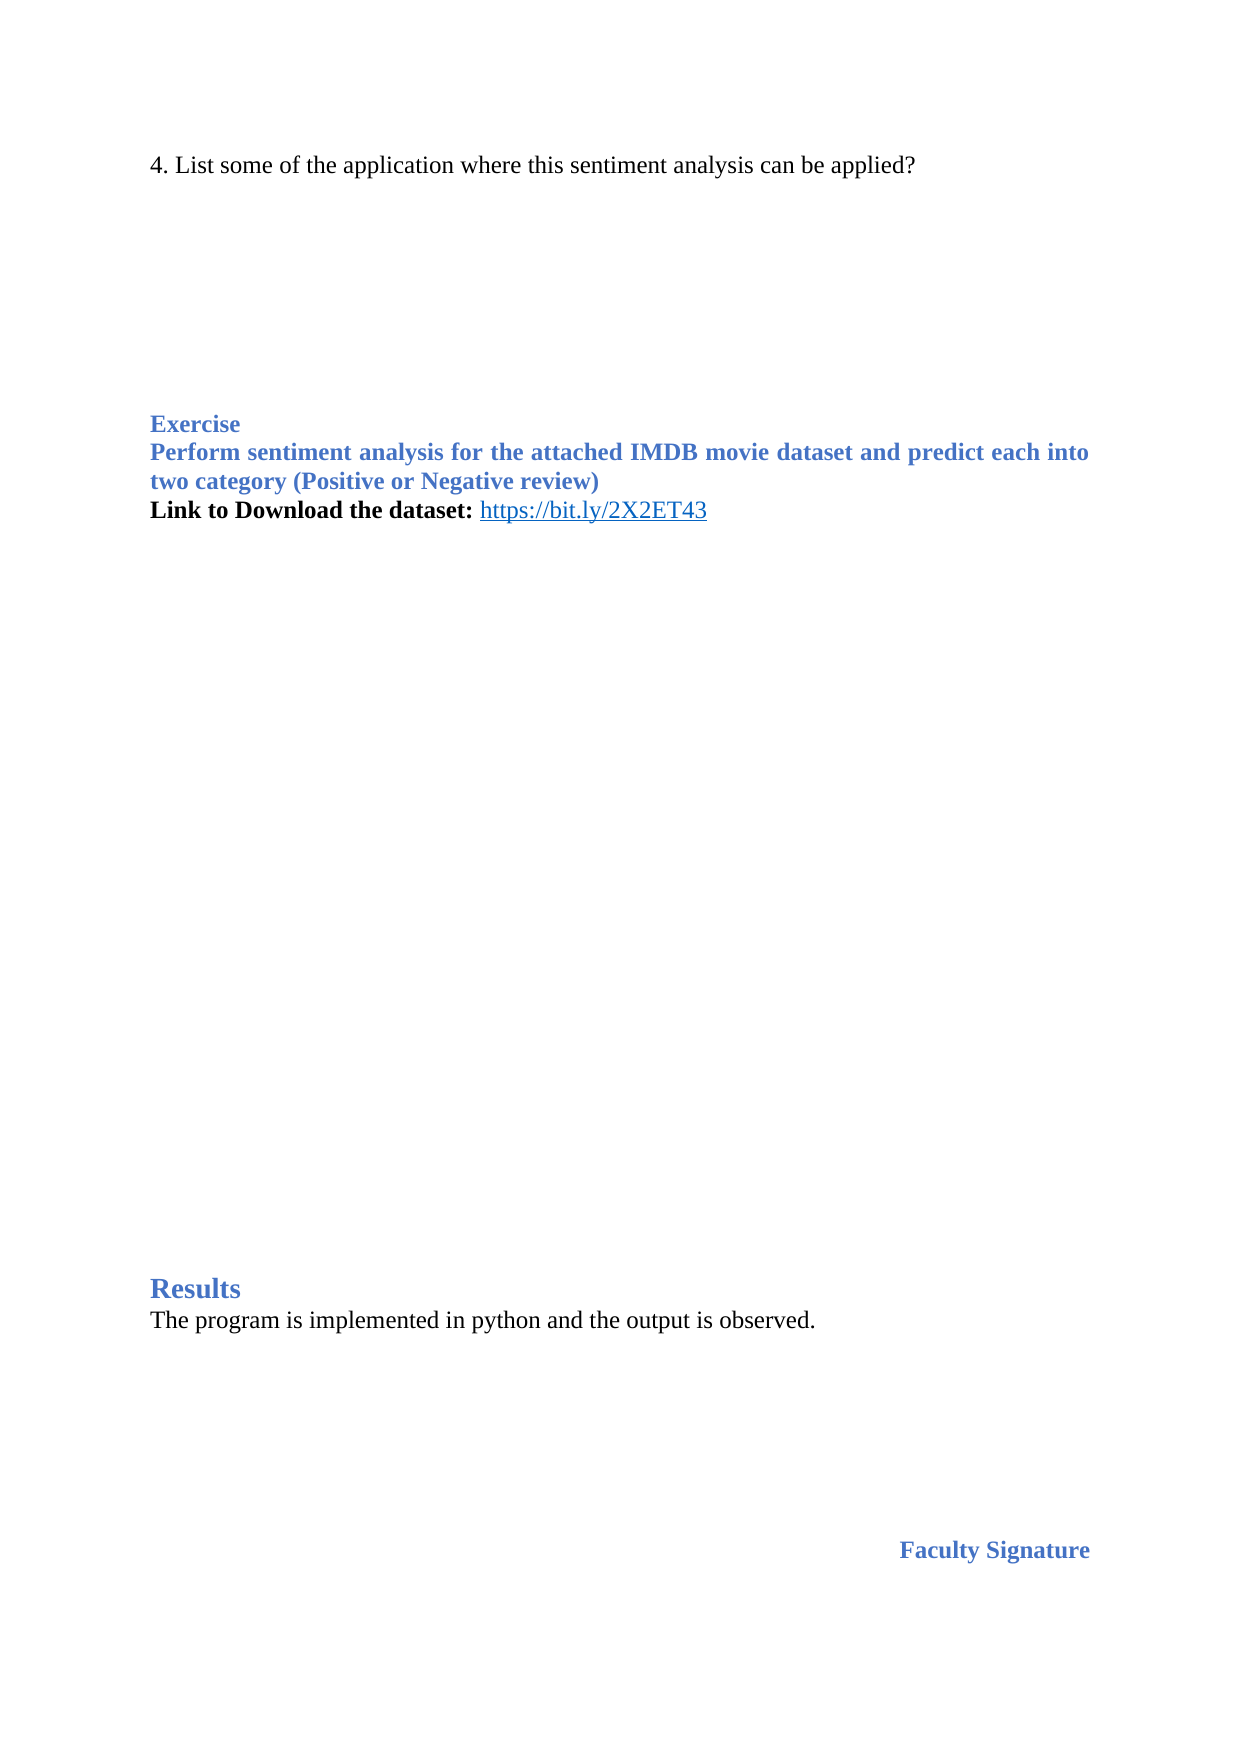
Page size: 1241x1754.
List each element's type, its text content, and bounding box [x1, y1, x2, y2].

text Link to Download the dataset: https://bit.ly/2X2ET43 [150, 495, 1090, 524]
text Exercise [150, 409, 1090, 437]
text Results [150, 1271, 1090, 1305]
text The program is implemented in python and the output is observed. [150, 1305, 1090, 1333]
text Faculty Signature [150, 1535, 1090, 1563]
text 4. List some of the application where this sentiment analysis can be applied? [150, 150, 1090, 179]
text Perform sentiment analysis for the attached IMDB movie dataset and predict each into two category (Positive or Negative review) [150, 437, 1090, 495]
